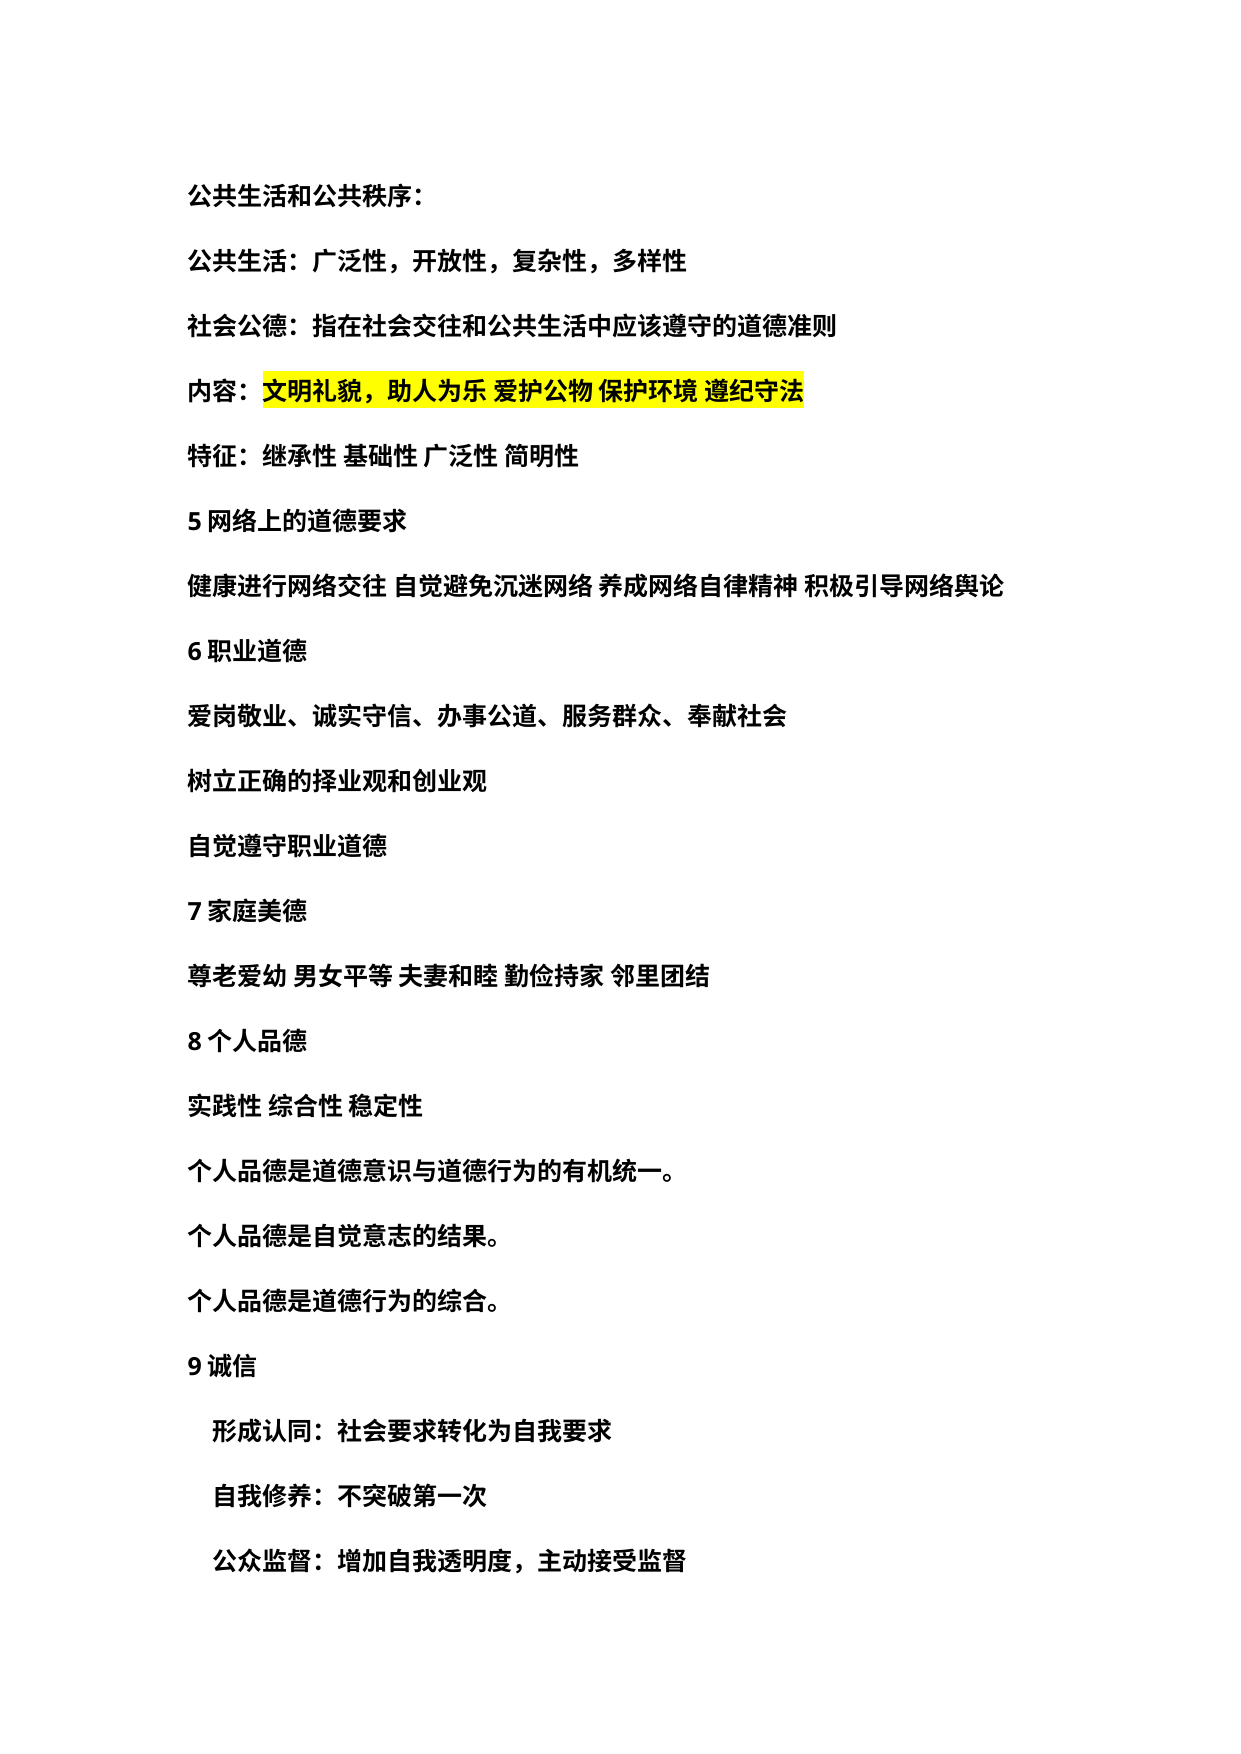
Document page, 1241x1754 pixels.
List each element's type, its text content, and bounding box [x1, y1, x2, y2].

text 特征：继承性 基础性 广泛性 简明性 [187, 422, 1053, 487]
text 公共生活：广泛性，开放性，复杂性，多样性 [187, 227, 1053, 292]
text 自我修养：不突破第一次 [187, 1462, 1053, 1527]
text 公众监督：增加自我透明度，主动接受监督 [187, 1527, 1053, 1592]
text 形成认同：社会要求转化为自我要求 [187, 1397, 1053, 1462]
text 8个人品德 [187, 1007, 1053, 1072]
text 个人品德是自觉意志的结果。 [187, 1202, 1053, 1267]
text 7家庭美德 [187, 877, 1053, 942]
text 个人品德是道德意识与道德行为的有机统一。 [187, 1137, 1053, 1202]
text 健康进行网络交往 自觉避免沉迷网络 养成网络自律精神 积极引导网络舆论 [187, 552, 1053, 617]
text 树立正确的择业观和创业观 [187, 747, 1053, 812]
text 内容：文明礼貌，助人为乐 爱护公物 保护环境 遵纪守法 [187, 357, 1053, 422]
text 自觉遵守职业道德 [187, 812, 1053, 877]
text 公共生活和公共秩序： [187, 162, 1053, 227]
text 6职业道德 [187, 617, 1053, 682]
text 5网络上的道德要求 [187, 487, 1053, 552]
text 尊老爱幼 男女平等 夫妻和睦 勤俭持家 邻里团结 [187, 942, 1053, 1007]
text 爱岗敬业、诚实守信、办事公道、服务群众、奉献社会 [187, 682, 1053, 747]
text 9诚信 [187, 1332, 1053, 1397]
text 个人品德是道德行为的综合。 [187, 1267, 1053, 1332]
text 社会公德：指在社会交往和公共生活中应该遵守的道德准则 [187, 292, 1053, 357]
text 实践性 综合性 稳定性 [187, 1072, 1053, 1137]
